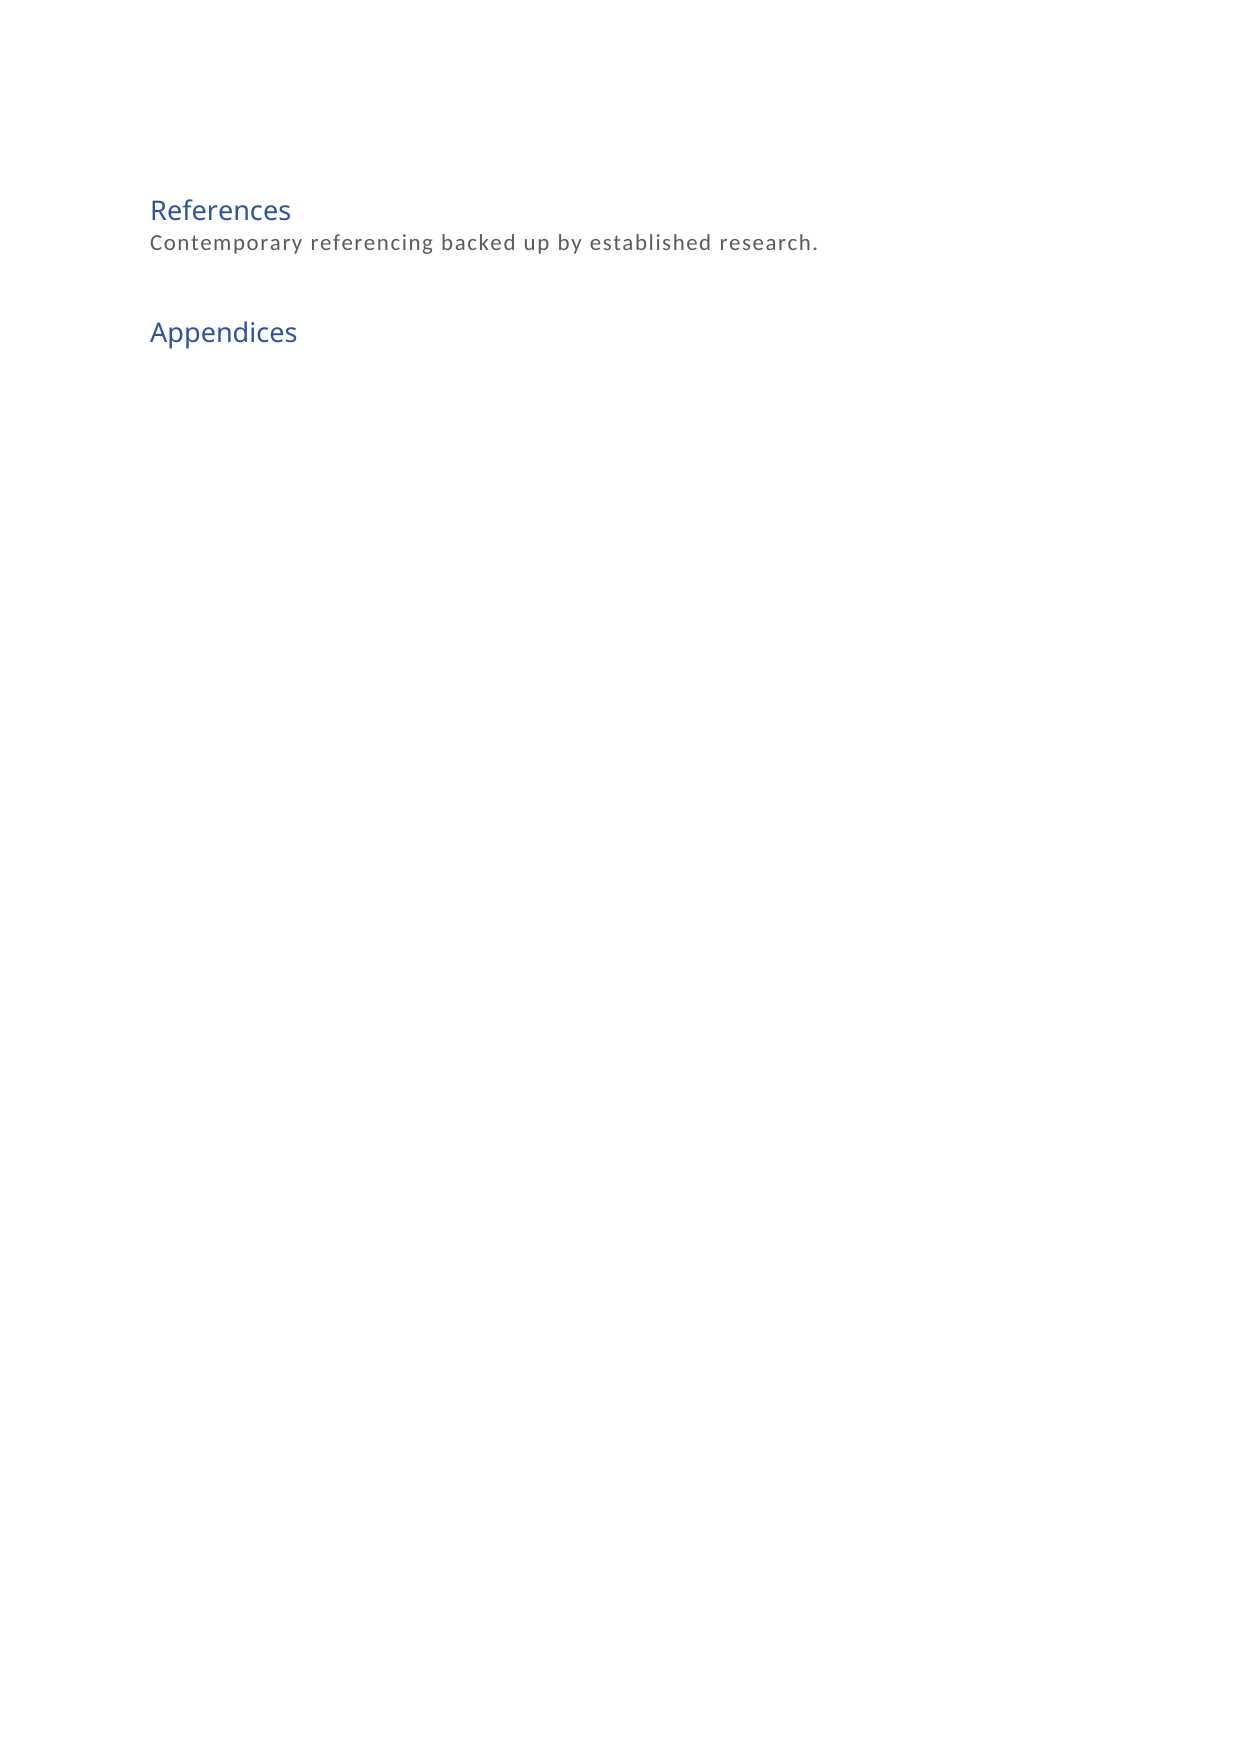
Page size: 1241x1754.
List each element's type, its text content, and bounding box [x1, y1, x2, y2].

subtitle Contemporary referencing backed up by established research. [150, 228, 1090, 256]
subtitle References [150, 191, 1090, 228]
subtitle Appendices [150, 314, 1090, 351]
